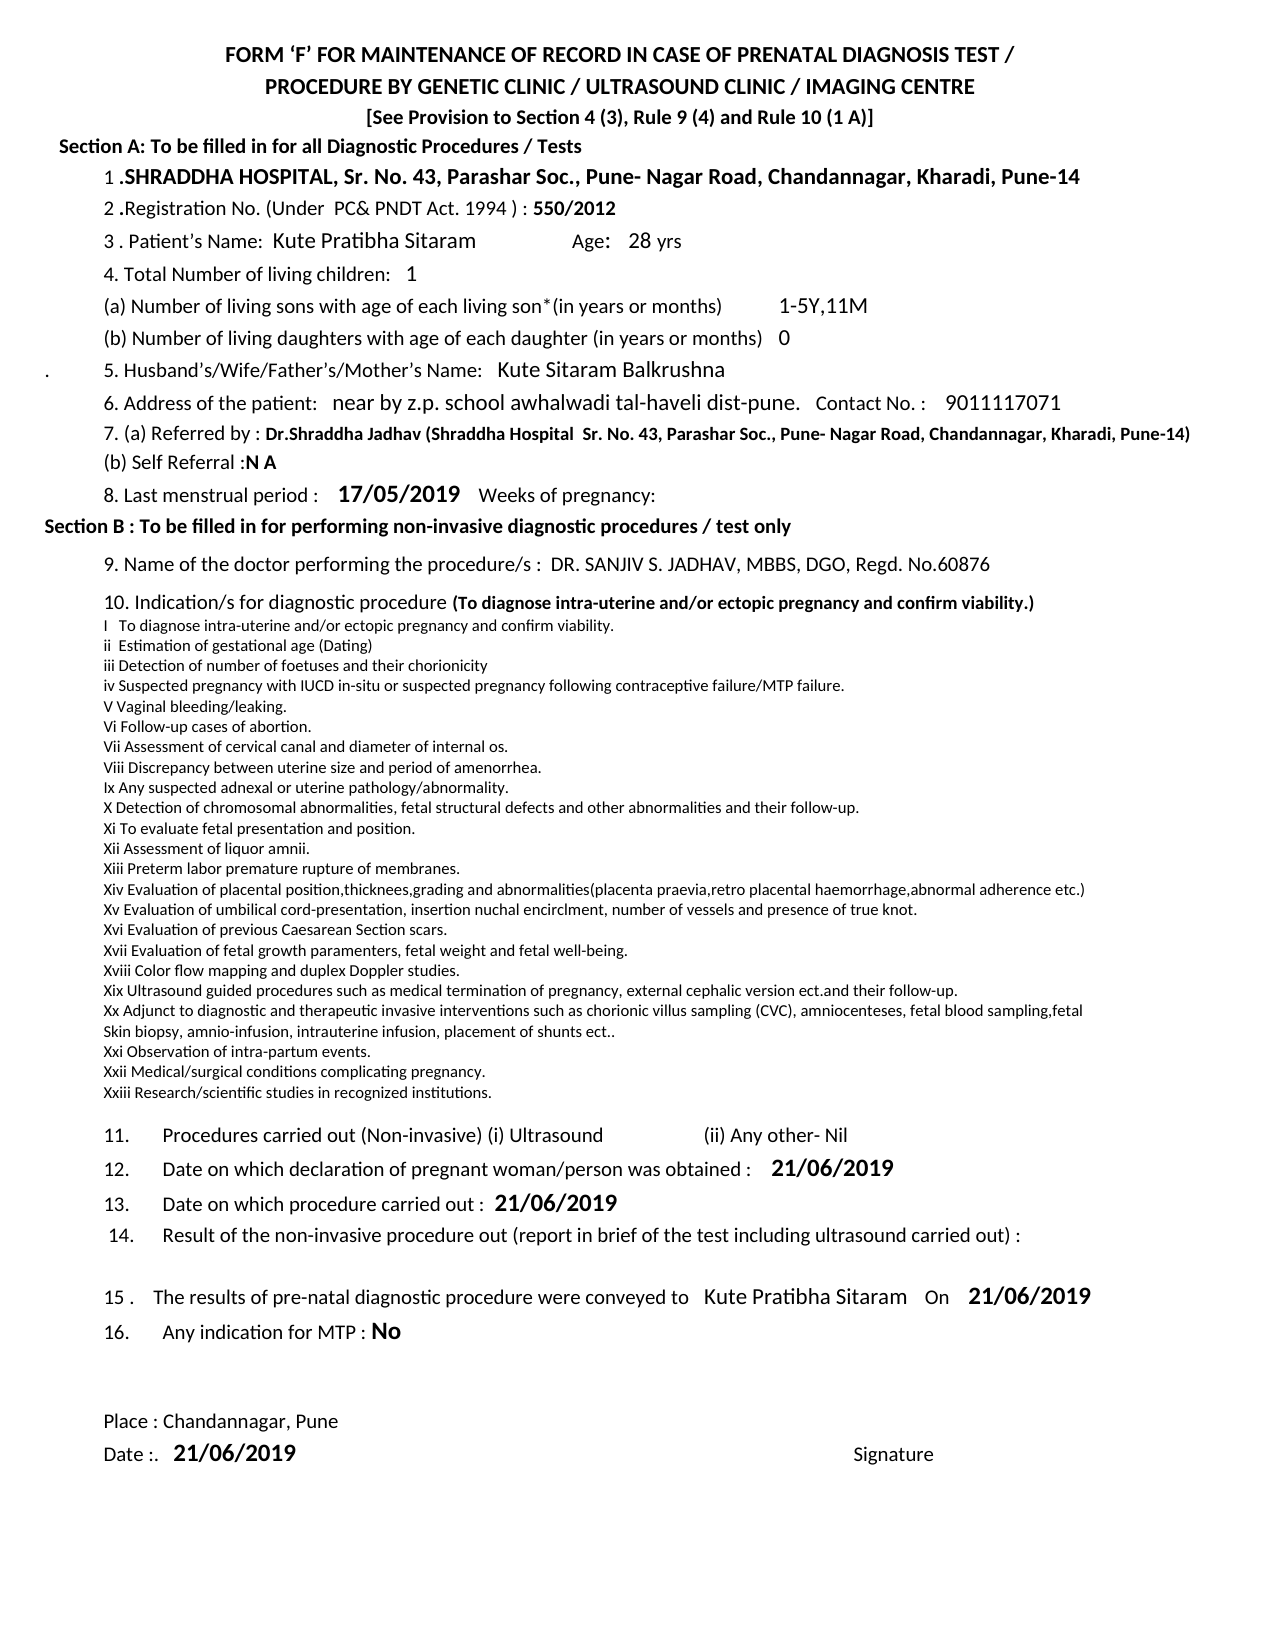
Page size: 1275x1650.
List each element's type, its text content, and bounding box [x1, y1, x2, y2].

text 1 .SHRADDHA HOSPITAL, Sr. No. 43, Parashar Soc., Pune- Nagar Road, Chandannagar, Kharadi, Pune-14 [44, 162, 1196, 191]
text Vi Follow-up cases of abortion. [0, 716, 1196, 737]
text Xiv Evaluation of placental position,thicknees,grading and abnormalities(placenta praevia,retro placental haemorrhage,abnormal adherence etc.) [0, 879, 1275, 899]
text Xvi Evaluation of previous Caesarean Section scars. [0, 919, 1275, 940]
text Viii Discrepancy between uterine size and period of amenorrhea. [0, 757, 1196, 777]
text Ix Any suspected adnexal or uterine pathology/abnormality. [0, 777, 1196, 798]
text Xxiii Research/scientific studies in recognized institutions. [0, 1082, 1275, 1102]
text PROCEDURE BY GENETIC CLINIC / ULTRASOUND CLINIC / IMAGING CENTRE [44, 72, 1196, 100]
text 12. Date on which declaration of pregnant woman/person was obtained : [0, 1152, 1275, 1182]
text ii Estimation of gestational age (Dating) [0, 635, 1196, 655]
text 15 . The results of pre-natal diagnostic procedure were conveyed to On [0, 1280, 1275, 1311]
text Xxii Medical/surgical conditions complicating pregnancy. [0, 1062, 1275, 1082]
text 16. Any indication for MTP : No [0, 1315, 1275, 1346]
text Date :. Signature [0, 1438, 1275, 1468]
text 2 .Registration No. (Under PC& PNDT Act. 1994 ) : 550/2012 [44, 195, 1196, 220]
text Xviii Color flow mapping and duplex Doppler studies. [0, 960, 1275, 980]
text . 5. Husband’s/Wife/Father’s/Mother’s Name: [44, 355, 1255, 383]
text Vii Assessment of cervical canal and diameter of internal os. [0, 737, 1196, 757]
text 4. Total Number of living children: [44, 259, 1196, 287]
text V Vaginal bleeding/leaking. [0, 696, 1196, 716]
text Xix Ultrasound guided procedures such as medical termination of pregnancy, external cephalic version ect.and their follow-up. [0, 980, 1275, 1001]
text iii Detection of number of foetuses and their chorionicity [0, 655, 1196, 676]
text Xi To evaluate fetal presentation and position. [0, 818, 1196, 838]
text (a) Number of living sons with age of each living son*(in years or months) [44, 291, 1255, 319]
text 6. Address of the patient: Contact No. : [103, 388, 1255, 416]
text Section A: To be filled in for all Diagnostic Procedures / Tests [44, 133, 1196, 159]
text 8. Last menstrual period : Weeks of pregnancy: [44, 478, 1255, 509]
text (b) Number of living daughters with age of each daughter (in years or months) [44, 323, 1255, 351]
text Xxi Observation of intra-partum events. [103, 1041, 1275, 1062]
text Xv Evaluation of umbilical cord-presentation, insertion nuchal encirclment, number of vessels and presence of true knot. [0, 899, 1275, 919]
text 3 . Patient’s Name: Age: yrs [44, 224, 1166, 254]
text 13. Date on which procedure carried out : [0, 1187, 1275, 1217]
text 10. Indication/s for diagnostic procedure (To diagnose intra-uterine and/or ectopic pregnancy and confirm viability.) [75, 589, 1255, 615]
text (b) Self Referral :N A [44, 449, 1255, 474]
text Section B : To be filled in for performing non-invasive diagnostic procedures / test only [44, 513, 1255, 538]
text Xx Adjunct to diagnostic and therapeutic invasive interventions such as chorionic villus sampling (CVC), amniocenteses, fetal blood sampling,fetal [0, 1001, 1275, 1021]
text FORM ‘F’ FOR MAINTENANCE OF RECORD IN CASE OF PRENATAL DIAGNOSIS TEST / [44, 40, 1196, 68]
text 11. Procedures carried out (Non-invasive) (i) Ultrasound (ii) Any other- Nil [0, 1123, 1275, 1148]
text iv Suspected pregnancy with IUCD in-situ or suspected pregnancy following contraceptive failure/MTP failure. [0, 676, 1196, 696]
text Place : Chandannagar, Pune [0, 1408, 1275, 1434]
text 9. Name of the doctor performing the procedure/s : DR. SANJIV S. JADHAV, MBBS, DGO, Regd. No.60876 [0, 551, 1255, 577]
text Xvii Evaluation of fetal growth paramenters, fetal weight and fetal well-being. [0, 940, 1275, 960]
text Xiii Preterm labor premature rupture of membranes. [0, 858, 1196, 879]
text I To diagnose intra-uterine and/or ectopic pregnancy and confirm viability. [75, 615, 1255, 635]
text 14. Result of the non-invasive procedure out (report in brief of the test including ultrasound carried out) : [103, 1222, 1226, 1247]
text Skin biopsy, amnio-infusion, intrauterine infusion, placement of shunts ect.. [0, 1021, 1275, 1041]
text 7. (a) Referred by : Dr.Shraddha Jadhav (Shraddha Hospital Sr. No. 43, Parashar Soc., Pune- Nagar Road, Chandannagar, Kharadi, Pune-14) [44, 420, 1255, 445]
text [See Provision to Section 4 (3), Rule 9 (4) and Rule 10 (1 A)] [44, 104, 1196, 129]
text X Detection of chromosomal abnormalities, fetal structural defects and other abnormalities and their follow-up. [0, 798, 1196, 818]
text Xii Assessment of liquor amnii. [0, 838, 1196, 858]
